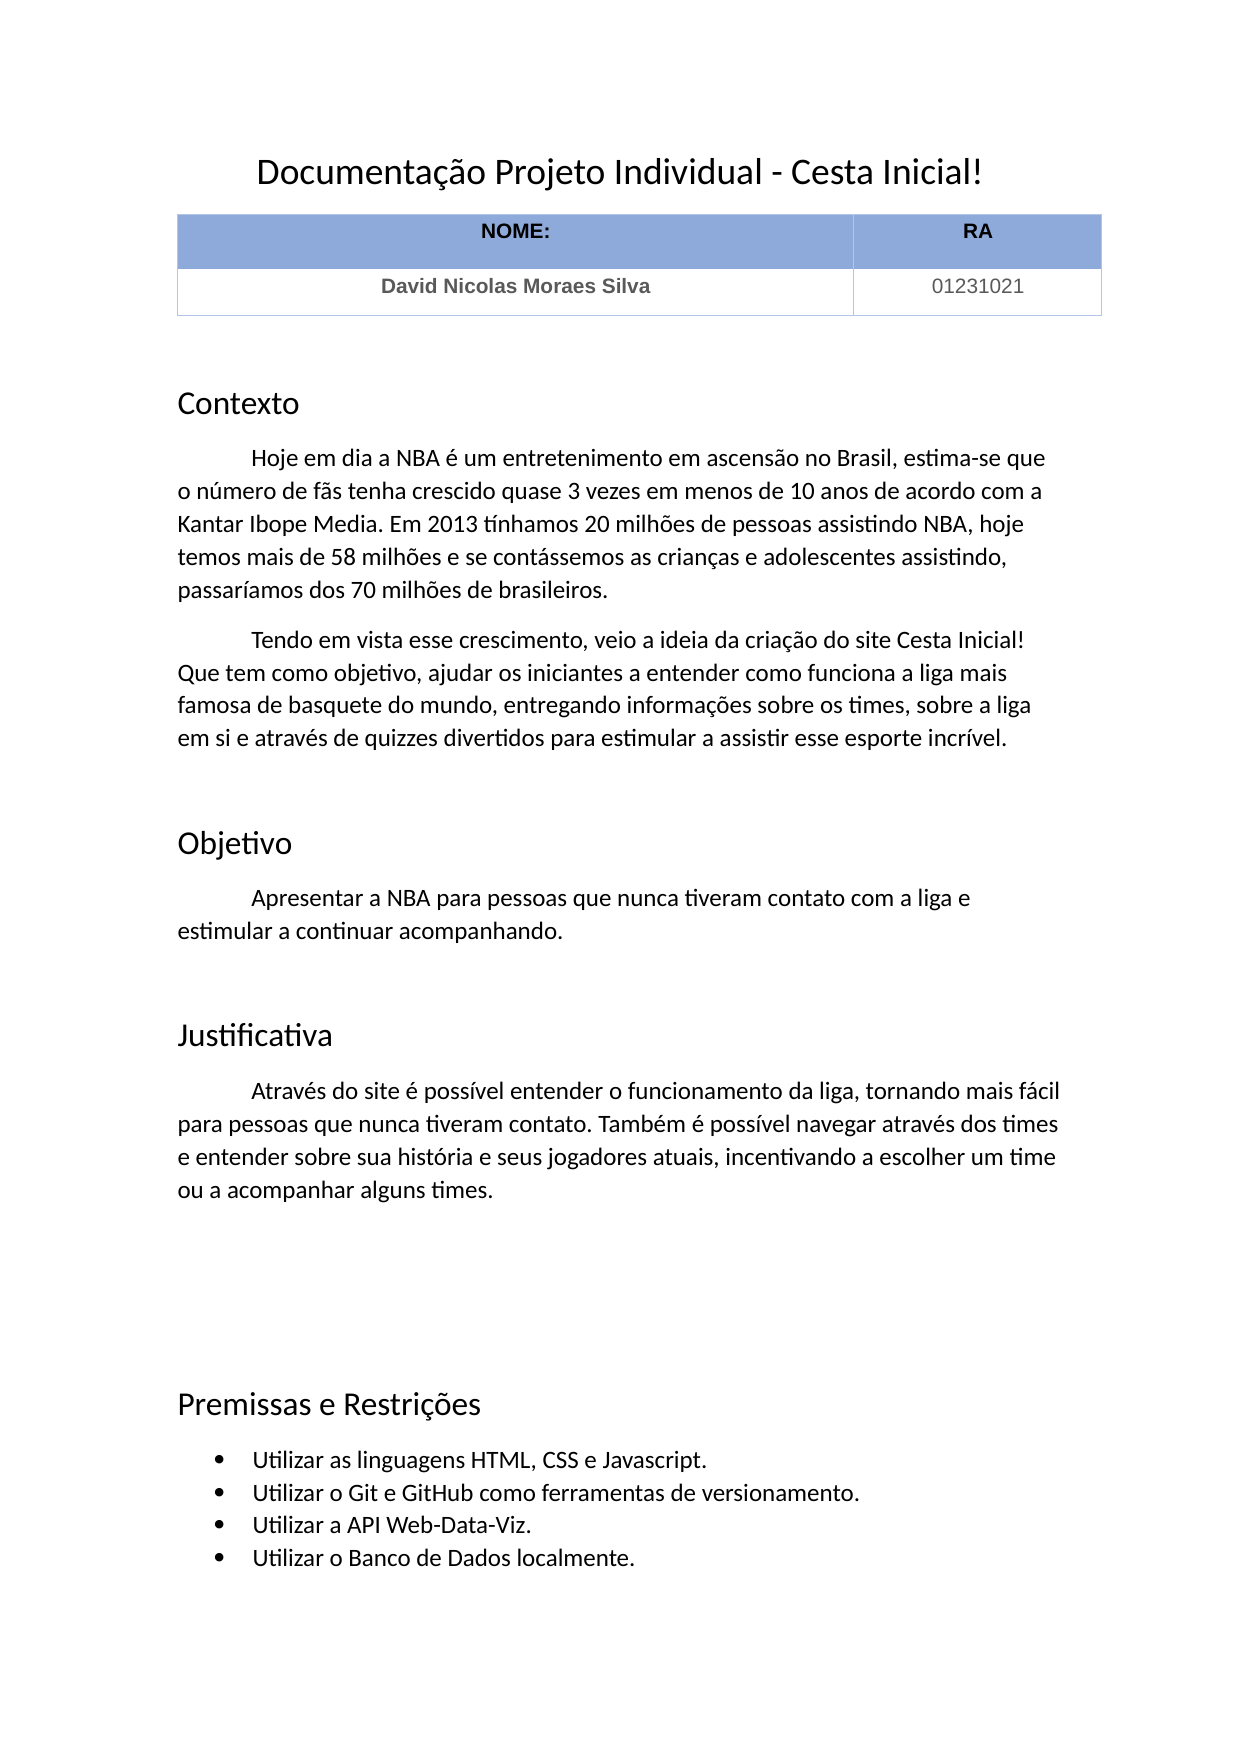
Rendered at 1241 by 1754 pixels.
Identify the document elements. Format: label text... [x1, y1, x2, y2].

text Premissas e Restrições [177, 1383, 1063, 1424]
list Utilizar o Banco de Dados localmente. [215, 1543, 1063, 1573]
list Utilizar o Git e GitHub como ferramentas de versionamento. [215, 1477, 1063, 1507]
list Utilizar a API Web-Data-Viz. [215, 1510, 1063, 1540]
text Documentação Projeto Individual - Cesta Inicial! [177, 148, 1063, 193]
table_header RA [854, 215, 1101, 266]
text Objetivo [177, 822, 1063, 862]
text Contexto [177, 382, 1063, 423]
text Apresentar a NBA para pessoas que nunca tiveram contato com a liga e estimular a continuar acompanhando. [177, 882, 1063, 946]
text Hoje em dia a NBA é um entretenimento em ascensão no Brasil, estima-se que o número de fãs tenha crescido quase 3 vezes em menos de 10 anos de acordo com a Kantar Ibope Media. Em 2013 tínhamos 20 milhões de pessoas assistindo NBA, hoje temos mais de 58 milhões e se contássemos as crianças e adolescentes assistindo, passaríamos dos 70 milhões de brasileiros. [177, 443, 1063, 605]
text Através do site é possível entender o funcionamento da liga, tornando mais fácil para pessoas que nunca tiveram contato. Também é possível navegar através dos times e entender sobre sua história e seus jogadores atuais, incentivando a escolher um time ou a acompanhar alguns times. [177, 1075, 1063, 1204]
table_header NOME: [178, 215, 853, 266]
table_cell 01231021 [854, 269, 1101, 315]
text Tendo em vista esse crescimento, veio a ideia da criação do site Cesta Inicial! Que tem como objetivo, ajudar os iniciantes a entender como funciona a liga mais famosa de basquete do mundo, entregando informações sobre os times, sobre a liga em si e através de quizzes divertidos para estimular a assistir esse esporte incrível. [177, 624, 1063, 753]
list Utilizar as linguagens HTML, CSS e Javascript. [215, 1444, 1063, 1474]
table_cell David Nicolas Moraes Silva [178, 269, 853, 315]
text Justificativa [177, 1014, 1063, 1055]
